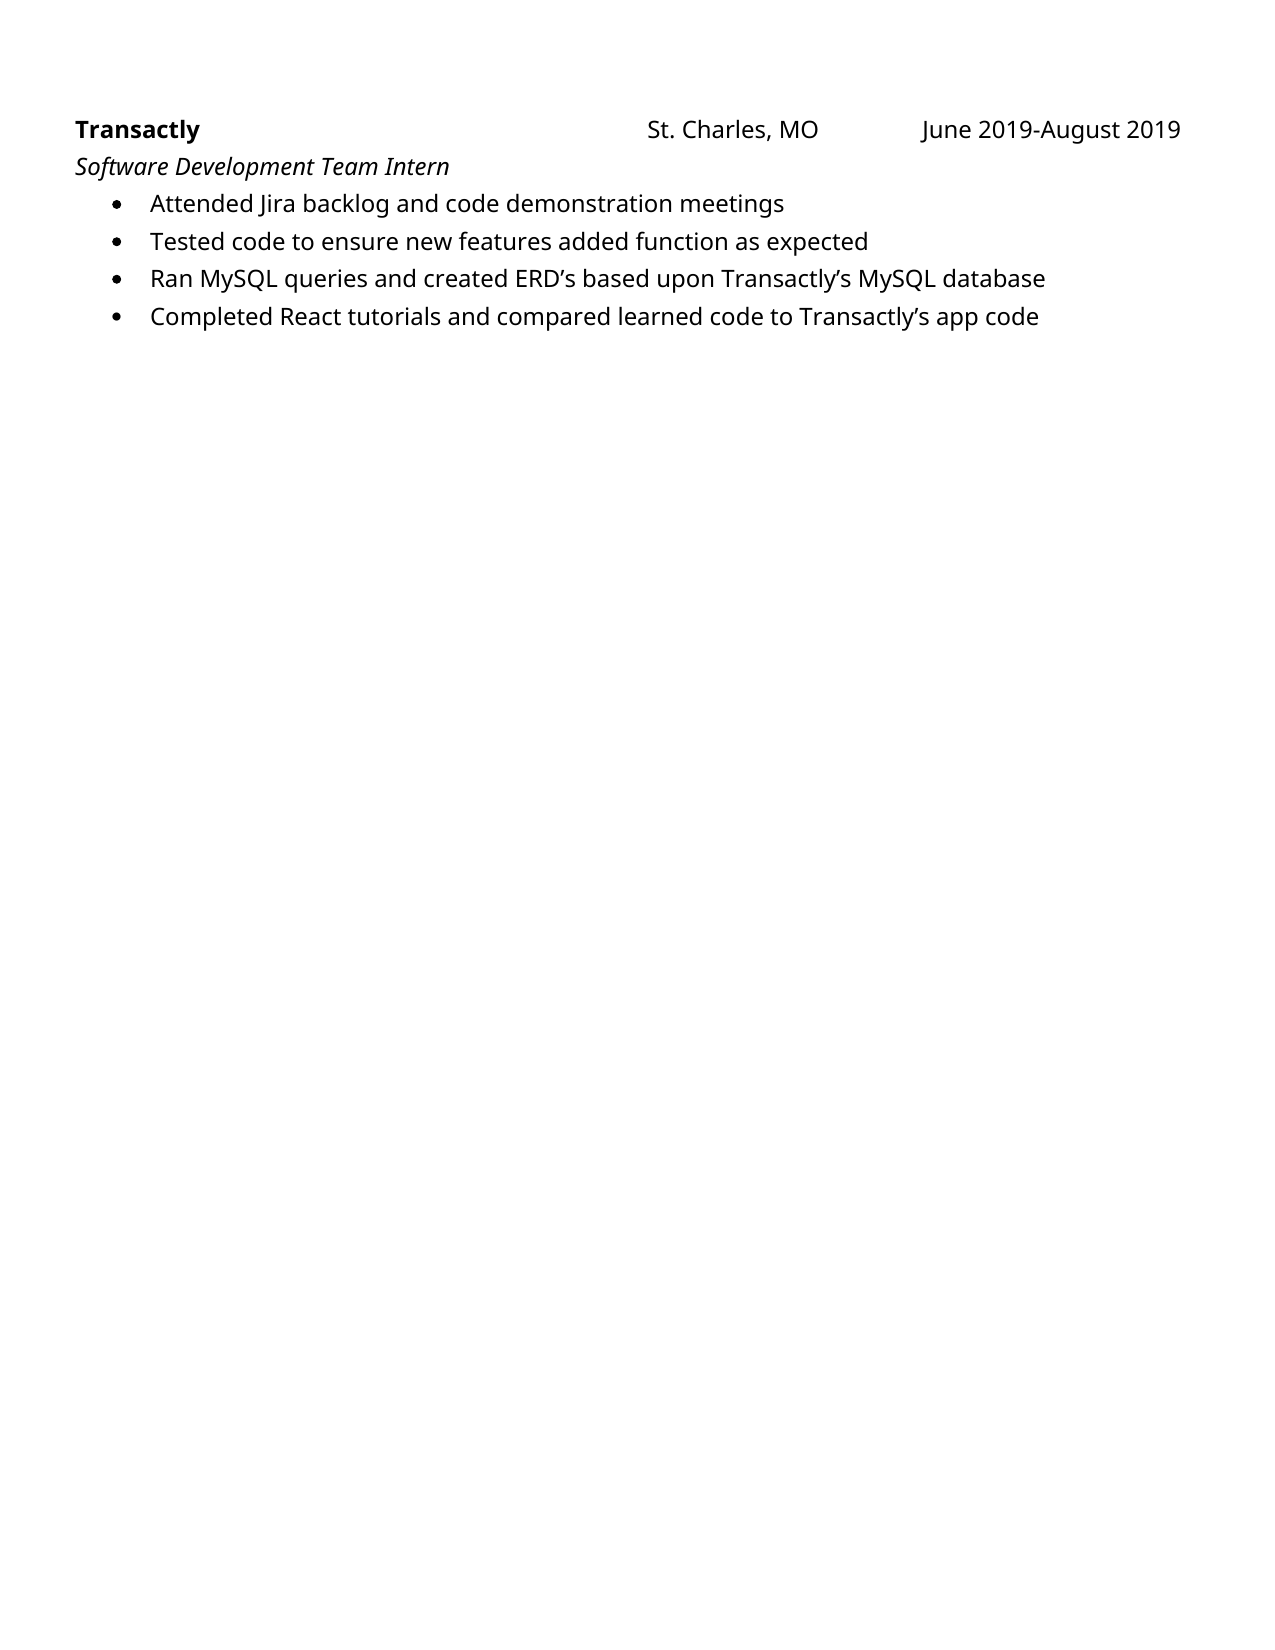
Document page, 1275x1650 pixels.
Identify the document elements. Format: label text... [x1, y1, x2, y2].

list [112, 224, 1200, 257]
list Ran MySQL queries and created ERD’s based upon Transactly’s MySQL database [112, 262, 1200, 294]
list Completed React tutorials and compared learned code to Transactly’s app code [112, 299, 1200, 365]
list Attended Jira backlog and code demonstration meetings [112, 187, 1200, 220]
text Software Development Team Intern [75, 150, 1200, 182]
text Transactly St. Charles, MO June 2019-August 2019 [75, 112, 1200, 145]
